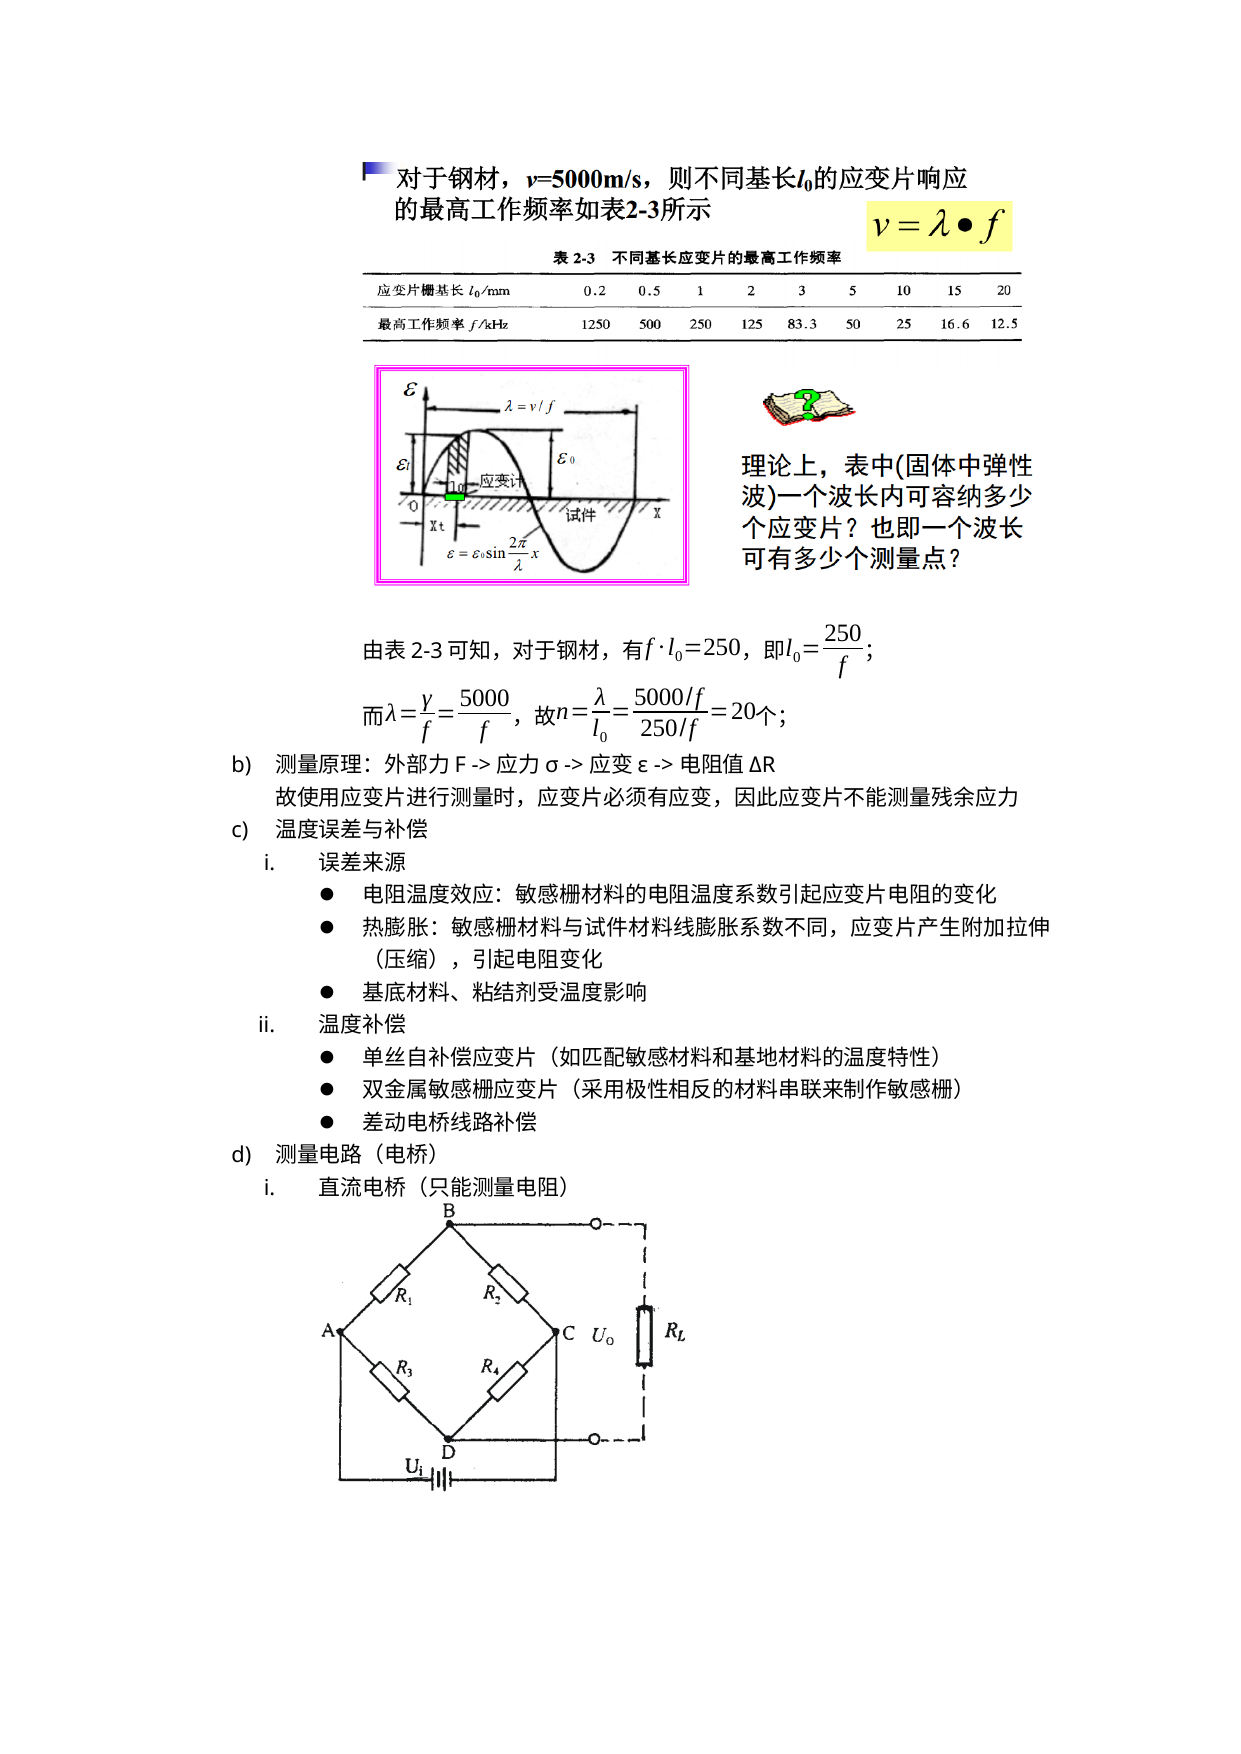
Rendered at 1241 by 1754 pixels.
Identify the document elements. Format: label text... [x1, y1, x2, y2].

list 误差来源 [275, 844, 1053, 877]
list 直流电桥（只能测量电阻） [275, 1169, 1053, 1202]
list 差动电桥线路补偿 [319, 1104, 1053, 1137]
text 由表2-3可知，对于钢材，有，即； [362, 617, 1053, 682]
picture [362, 162, 1044, 588]
picture [318, 1202, 688, 1499]
list 电阻温度效应：敏感栅材料的电阻温度系数引起应变片电阻的变化 [319, 877, 1053, 909]
list 测量原理：外部力F -> 应力σ -> 应变ε -> 电阻值ΔR [231, 747, 1053, 779]
list 测量电路（电桥） [231, 1137, 1053, 1169]
text 而，故个； [362, 682, 1053, 747]
list 基底材料、粘结剂受温度影响 [319, 974, 1053, 1007]
list 温度补偿 [275, 1007, 1053, 1039]
list 故使用应变片进行测量时，应变片必须有应变，因此应变片不能测量残余应力 [275, 779, 1053, 812]
list 双金属敏感栅应变片（采用极性相反的材料串联来制作敏感栅） [319, 1072, 1053, 1104]
list 温度误差与补偿 [231, 812, 1053, 844]
list 单丝自补偿应变片（如匹配敏感材料和基地材料的温度特性） [319, 1039, 1053, 1072]
list 热膨胀：敏感栅材料与试件材料线膨胀系数不同，应变片产生附加拉伸（压缩），引起电阻变化 [319, 909, 1053, 974]
